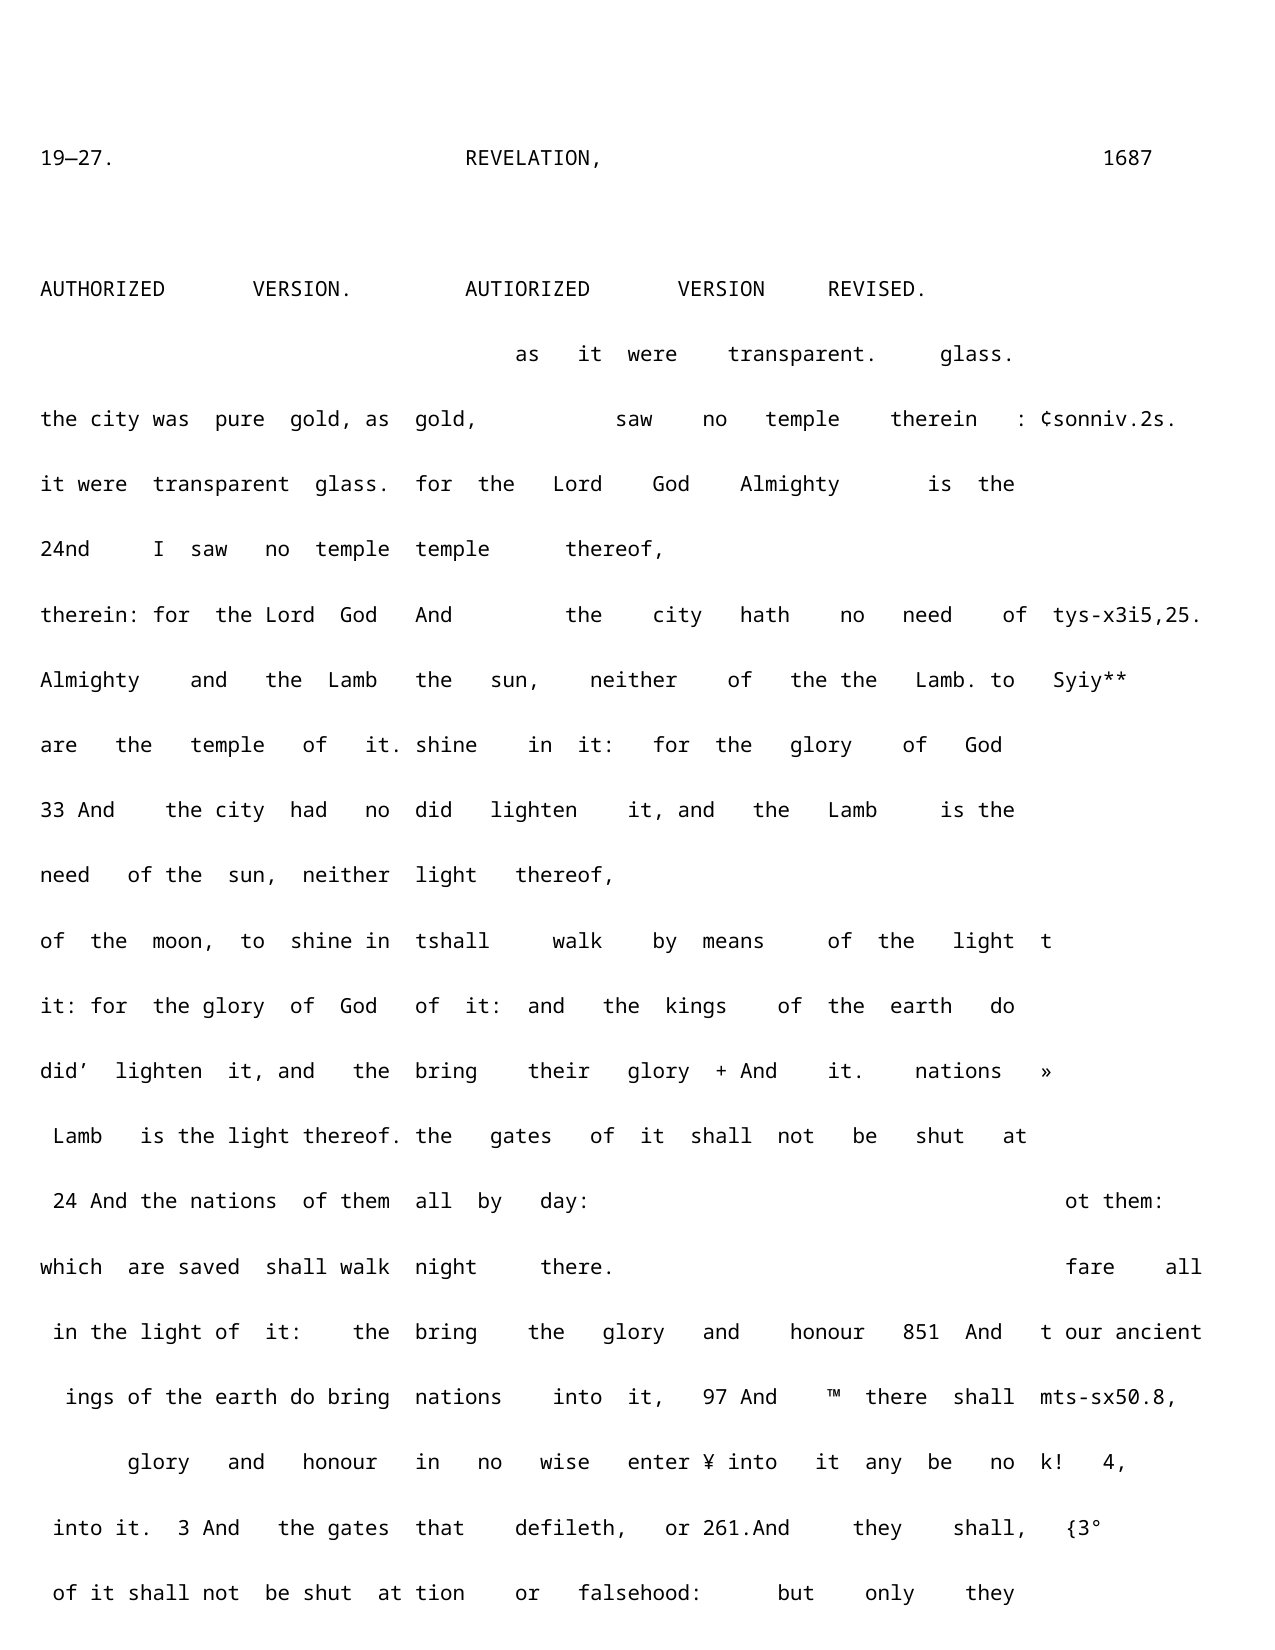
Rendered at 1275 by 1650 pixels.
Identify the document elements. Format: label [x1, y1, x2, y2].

text [15, 15, 1260, 1606]
